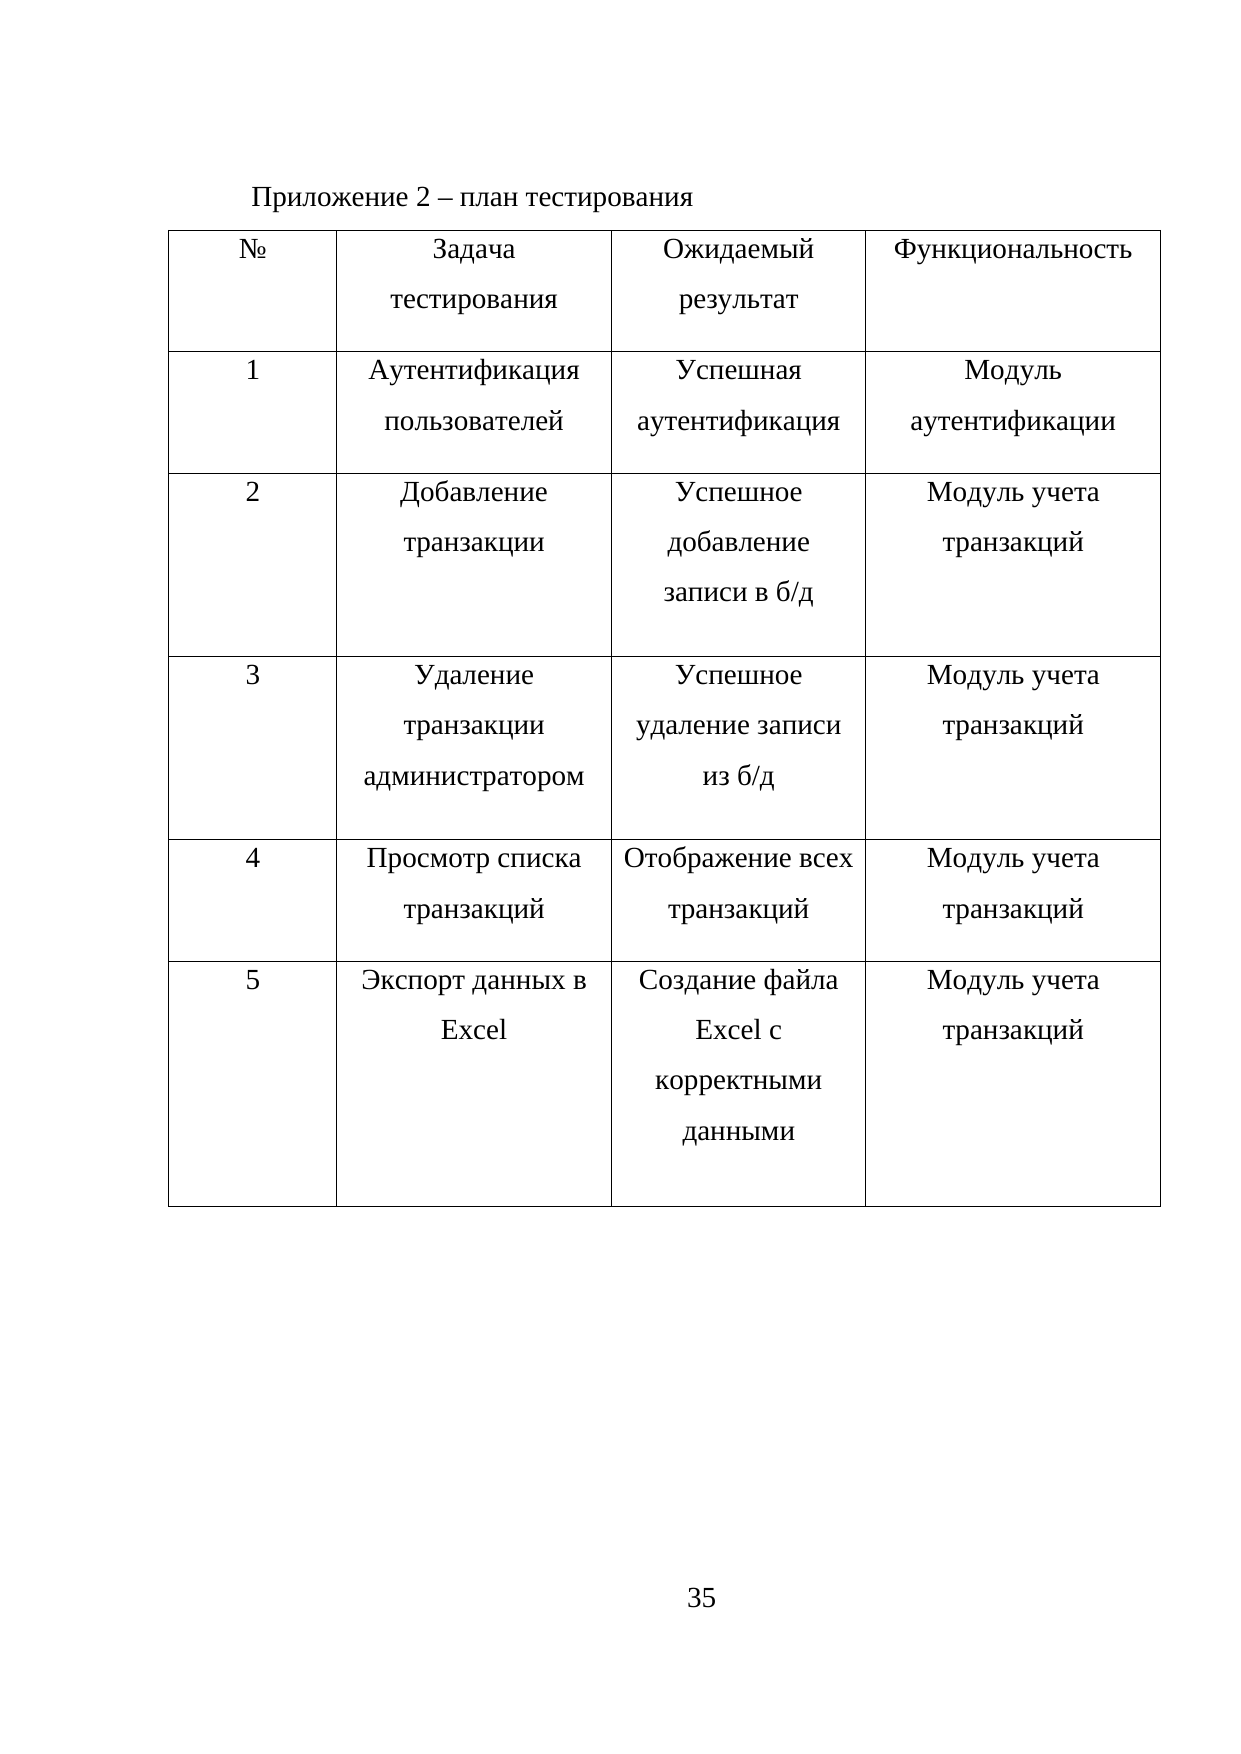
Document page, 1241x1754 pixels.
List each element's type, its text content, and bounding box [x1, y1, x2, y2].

table_cell Успешное удаление записи из б/д [612, 657, 865, 839]
table_header Функциональность [866, 231, 1160, 351]
table_header Задача тестирования [337, 231, 611, 351]
table_cell 4 [169, 840, 336, 961]
table_cell 2 [169, 474, 336, 656]
table_header Ожидаемый результат [612, 231, 865, 351]
table_cell Отображение всех транзакций [612, 840, 865, 961]
table_header № [169, 231, 336, 351]
table_cell Экспорт данных в Excel [337, 962, 611, 1206]
table_cell Добавление транзакции [337, 474, 611, 656]
table_cell Модуль учета транзакций [866, 962, 1160, 1206]
table_cell Модуль учета транзакций [866, 657, 1160, 839]
table_cell 1 [169, 352, 336, 473]
table_cell Успешная аутентификация [612, 352, 865, 473]
table_cell Удаление транзакции администратором [337, 657, 611, 839]
table_cell Модуль учета транзакций [866, 840, 1160, 961]
table_cell 5 [169, 962, 336, 1206]
table_cell Модуль аутентификации [866, 352, 1160, 473]
table_cell Создание файла Excel с корректными данными [612, 962, 865, 1206]
table_cell 3 [169, 657, 336, 839]
table_cell Аутентификация пользователей [337, 352, 611, 473]
table_cell Модуль учета транзакций [866, 474, 1160, 656]
table_cell Просмотр списка транзакций [337, 840, 611, 961]
table_cell Успешное добавление записи в б/д [612, 474, 865, 656]
text Приложение 2 – план тестирования [177, 179, 1152, 213]
